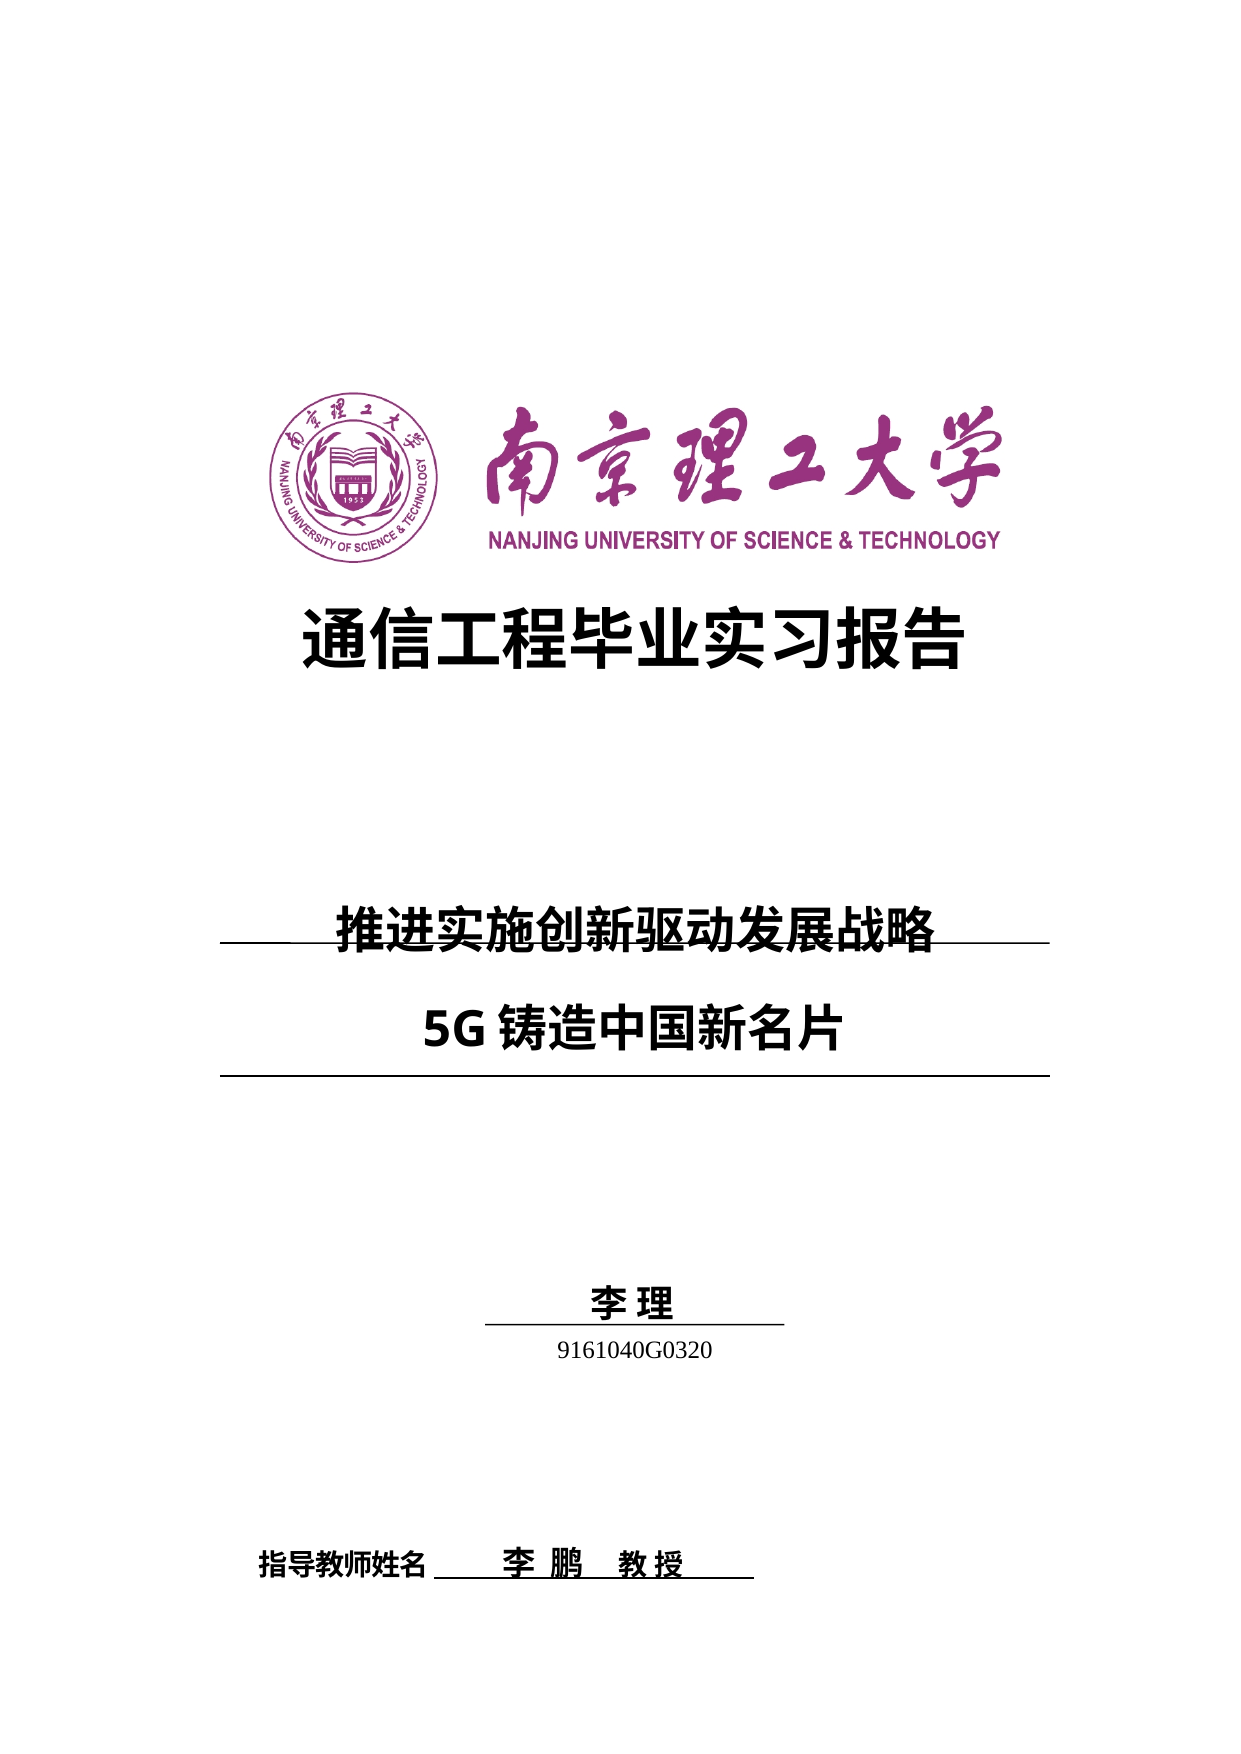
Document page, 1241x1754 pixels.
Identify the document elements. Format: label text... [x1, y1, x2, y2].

text 9161040G0320 [177, 1333, 1092, 1366]
text 推进实施创新驱动发展战略 [177, 878, 1092, 976]
text 李 理 [177, 1268, 1086, 1333]
picture [265, 391, 1005, 566]
text 通信工程毕业实习报告 [177, 586, 1092, 683]
text 指导教师姓名 李 鹏 教 授 [177, 1528, 1092, 1593]
text 5G铸造中国新名片 [177, 976, 1092, 1073]
